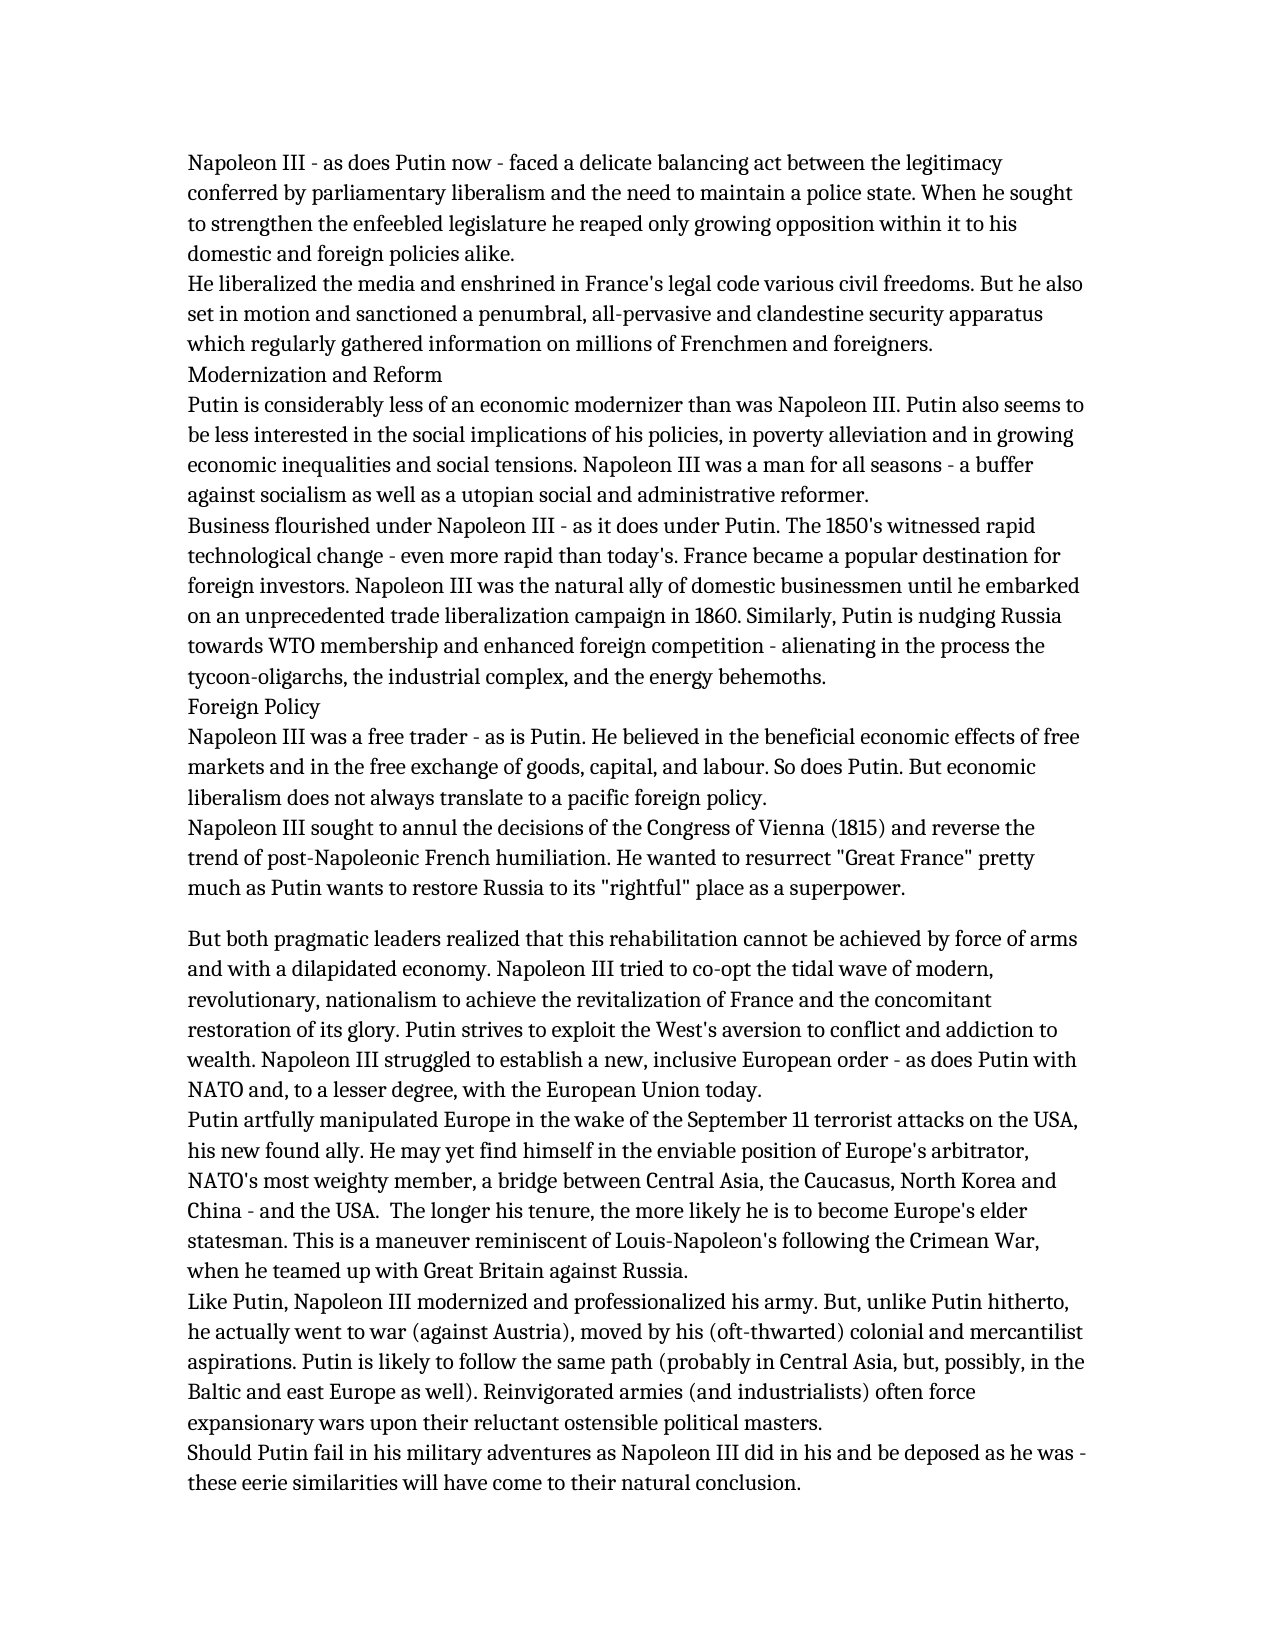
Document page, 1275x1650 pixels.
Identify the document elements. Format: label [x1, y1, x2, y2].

text [187, 150, 1087, 901]
text [187, 926, 1087, 1496]
